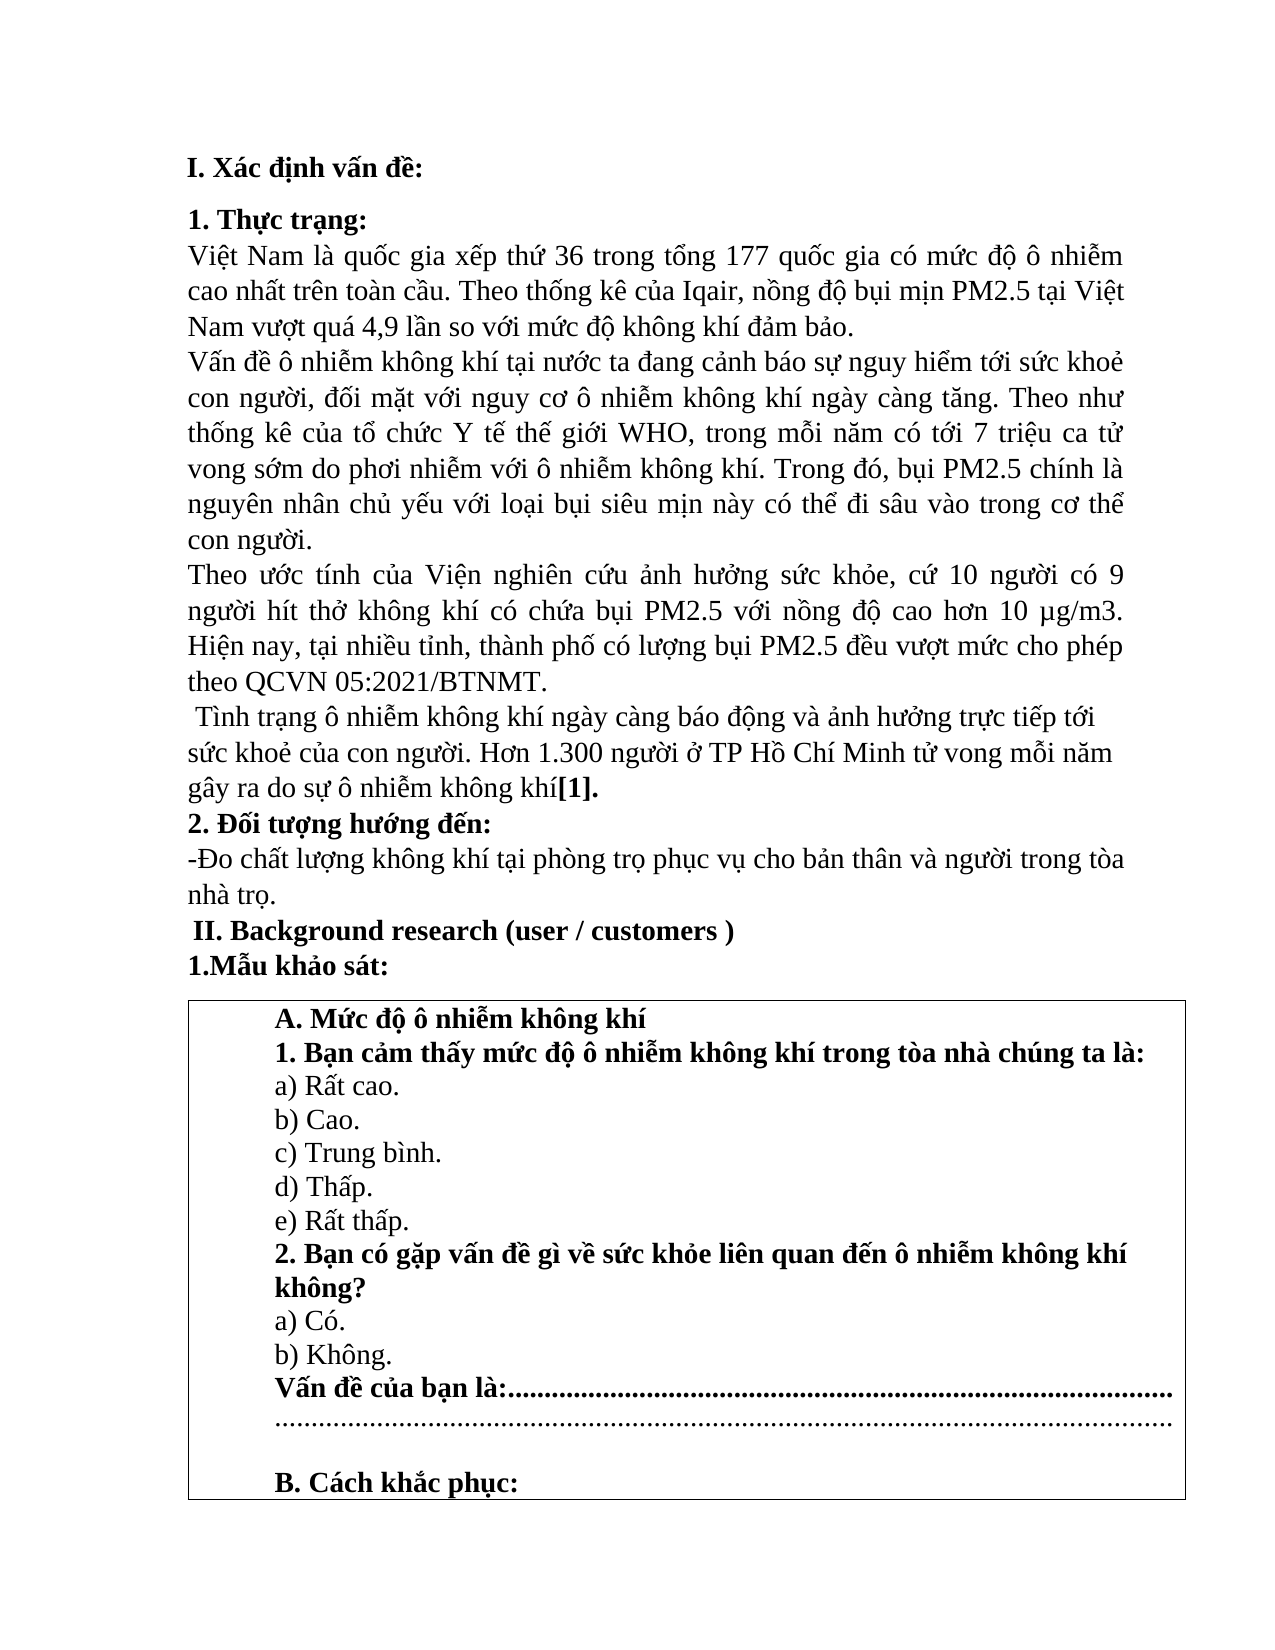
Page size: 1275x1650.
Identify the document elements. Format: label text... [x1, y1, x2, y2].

list Vấn đề ô nhiễm không khí tại nước ta đang cảnh báo sự nguy hiểm tới sức khoẻ con người, đối mặt với nguy cơ ô nhiễm không khí ngày càng tăng. Theo như thống kê của tổ chức Y tế thế giới WHO, trong mỗi năm có tới 7 triệu ca tử vong sớm do phơi nhiễm với ô nhiễm không khí. Trong đó, bụi PM2.5 chính là nguyên nhân chủ yếu với loại bụi siêu mịn này có thể đi sâu vào trong cơ thể con người. [187, 344, 1125, 555]
list 2. Đối tượng hướng đến: [187, 806, 1125, 839]
list 1. Thực trạng: [187, 202, 1125, 236]
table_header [189, 1001, 1185, 1499]
list Tình trạng ô nhiễm không khí ngày càng báo động và ảnh hưởng trực tiếp tới sức khoẻ của con người. Hơn 1.300 người ở TP Hồ Chí Minh tử vong mỗi năm gây ra do sự ô nhiễm không khí[1]. [187, 699, 1125, 804]
text I. Xác định vấn đề: [150, 150, 1125, 183]
list 1.Mẫu khảo sát: [187, 948, 1125, 982]
list Việt Nam là quốc gia xếp thứ 36 trong tổng 177 quốc gia có mức độ ô nhiễm cao nhất trên toàn cầu. Theo thống kê của Iqair, nồng độ bụi mịn PM2.5 tại Việt Nam vượt quá 4,9 lần so với mức độ không khí đảm bảo. [187, 238, 1125, 342]
list II. Background research (user / customers ) [112, 913, 1125, 946]
list -Đo chất lượng không khí tại phòng trọ phục vụ cho bản thân và người trong tòa nhà trọ. [187, 842, 1125, 911]
list Theo ước tính của Viện nghiên cứu ảnh hưởng sức khỏe, cứ 10 người có 9 người hít thở không khí có chứa bụi PM2.5 với nồng độ cao hơn 10 µg/m3. Hiện nay, tại nhiều tỉnh, thành phố có lượng bụi PM2.5 đều vượt mức cho phép theo QCVN 05:2021/BTNMT. [187, 557, 1125, 697]
